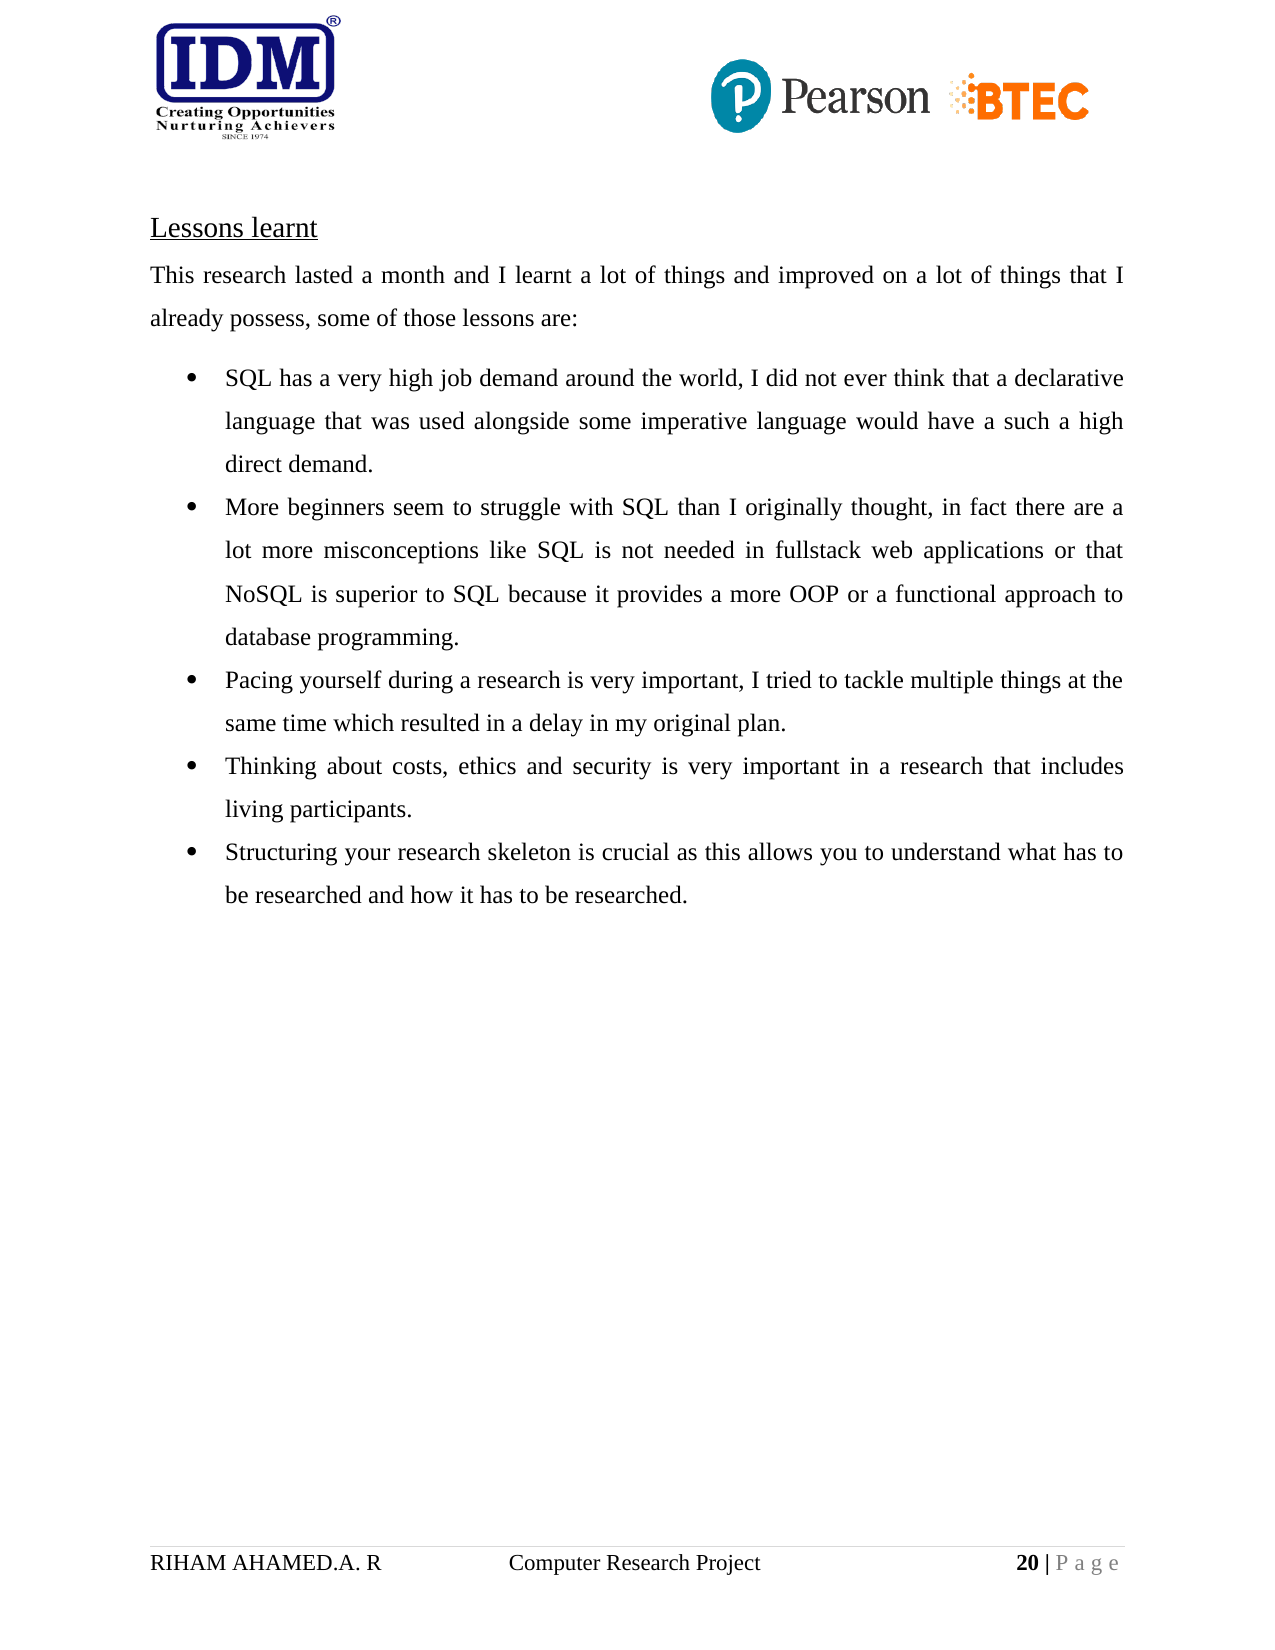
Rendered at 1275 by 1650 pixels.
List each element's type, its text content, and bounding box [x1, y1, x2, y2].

list Pacing yourself during a research is very important, I tried to tackle multiple things at the same time which resulted in a delay in my original plan. [187, 665, 1125, 737]
subtitle Lessons learnt [150, 210, 1125, 243]
list More beginners seem to struggle with SQL than I originally thought, in fact there are a lot more misconceptions like SQL is not needed in fullstack web applications or that NoSQL is superior to SQL because it provides a more OOP or a functional approach to database programming. [187, 492, 1125, 651]
picture [702, 52, 1089, 142]
text This research lasted a month and I learnt a lot of things and improved on a lot of things that I already possess, some of those lessons are: [150, 260, 1125, 332]
picture [150, 12, 346, 142]
list SQL has a very high job demand around the world, I did not ever think that a declarative language that was used alongside some imperative language would have a such a high direct demand. [187, 363, 1125, 478]
list Thinking about costs, ethics and security is very important in a research that includes living participants. [187, 751, 1125, 823]
list Structuring your research skeleton is crucial as this allows you to understand what has to be researched and how it has to be researched. [187, 837, 1125, 909]
